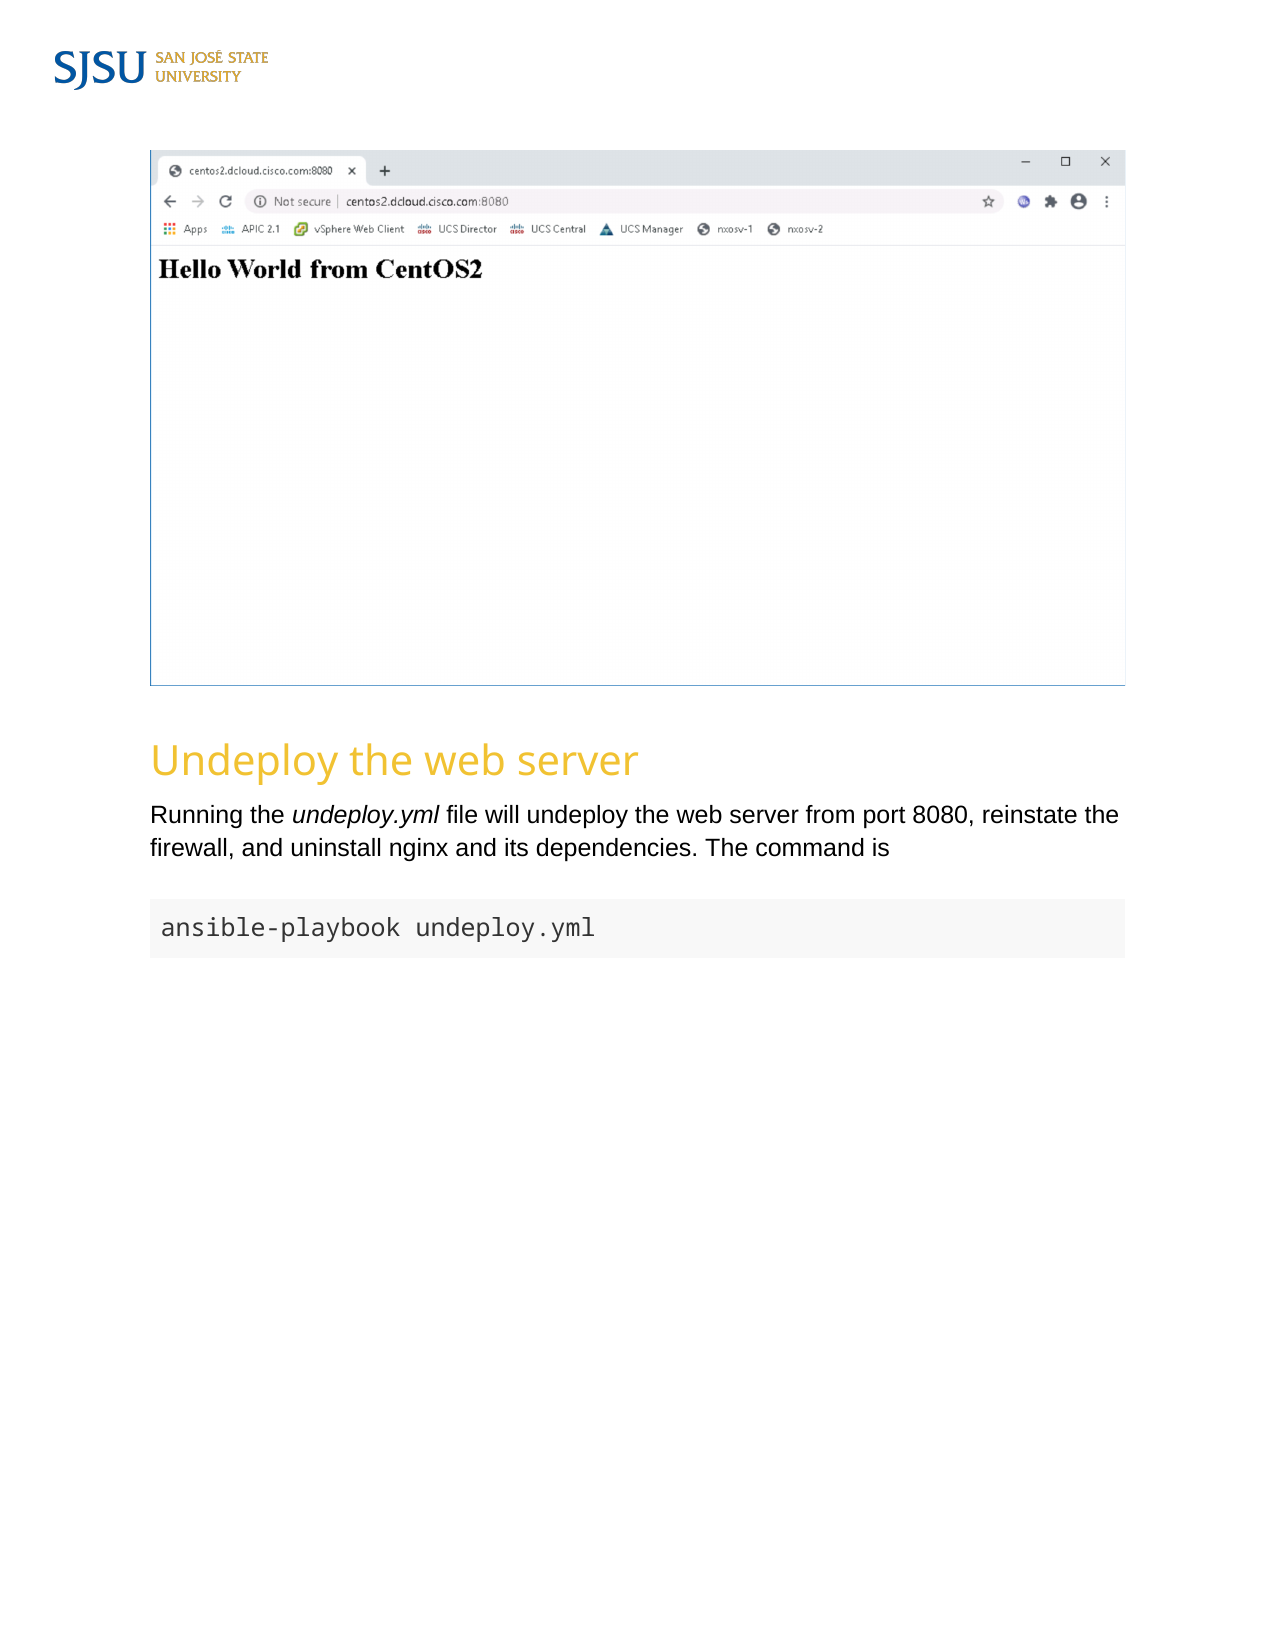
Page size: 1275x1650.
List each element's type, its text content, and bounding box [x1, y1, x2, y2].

picture [150, 150, 1125, 686]
table_header ansible-playbook undeploy.yml [150, 899, 1125, 958]
text Running the undeploy.yml file will undeploy the web server from port 8080, reinstate the firewall, and uninstall nginx and its dependencies. The command is [150, 800, 1125, 862]
subtitle Undeploy the web server [150, 731, 1125, 788]
picture [54, 50, 268, 90]
